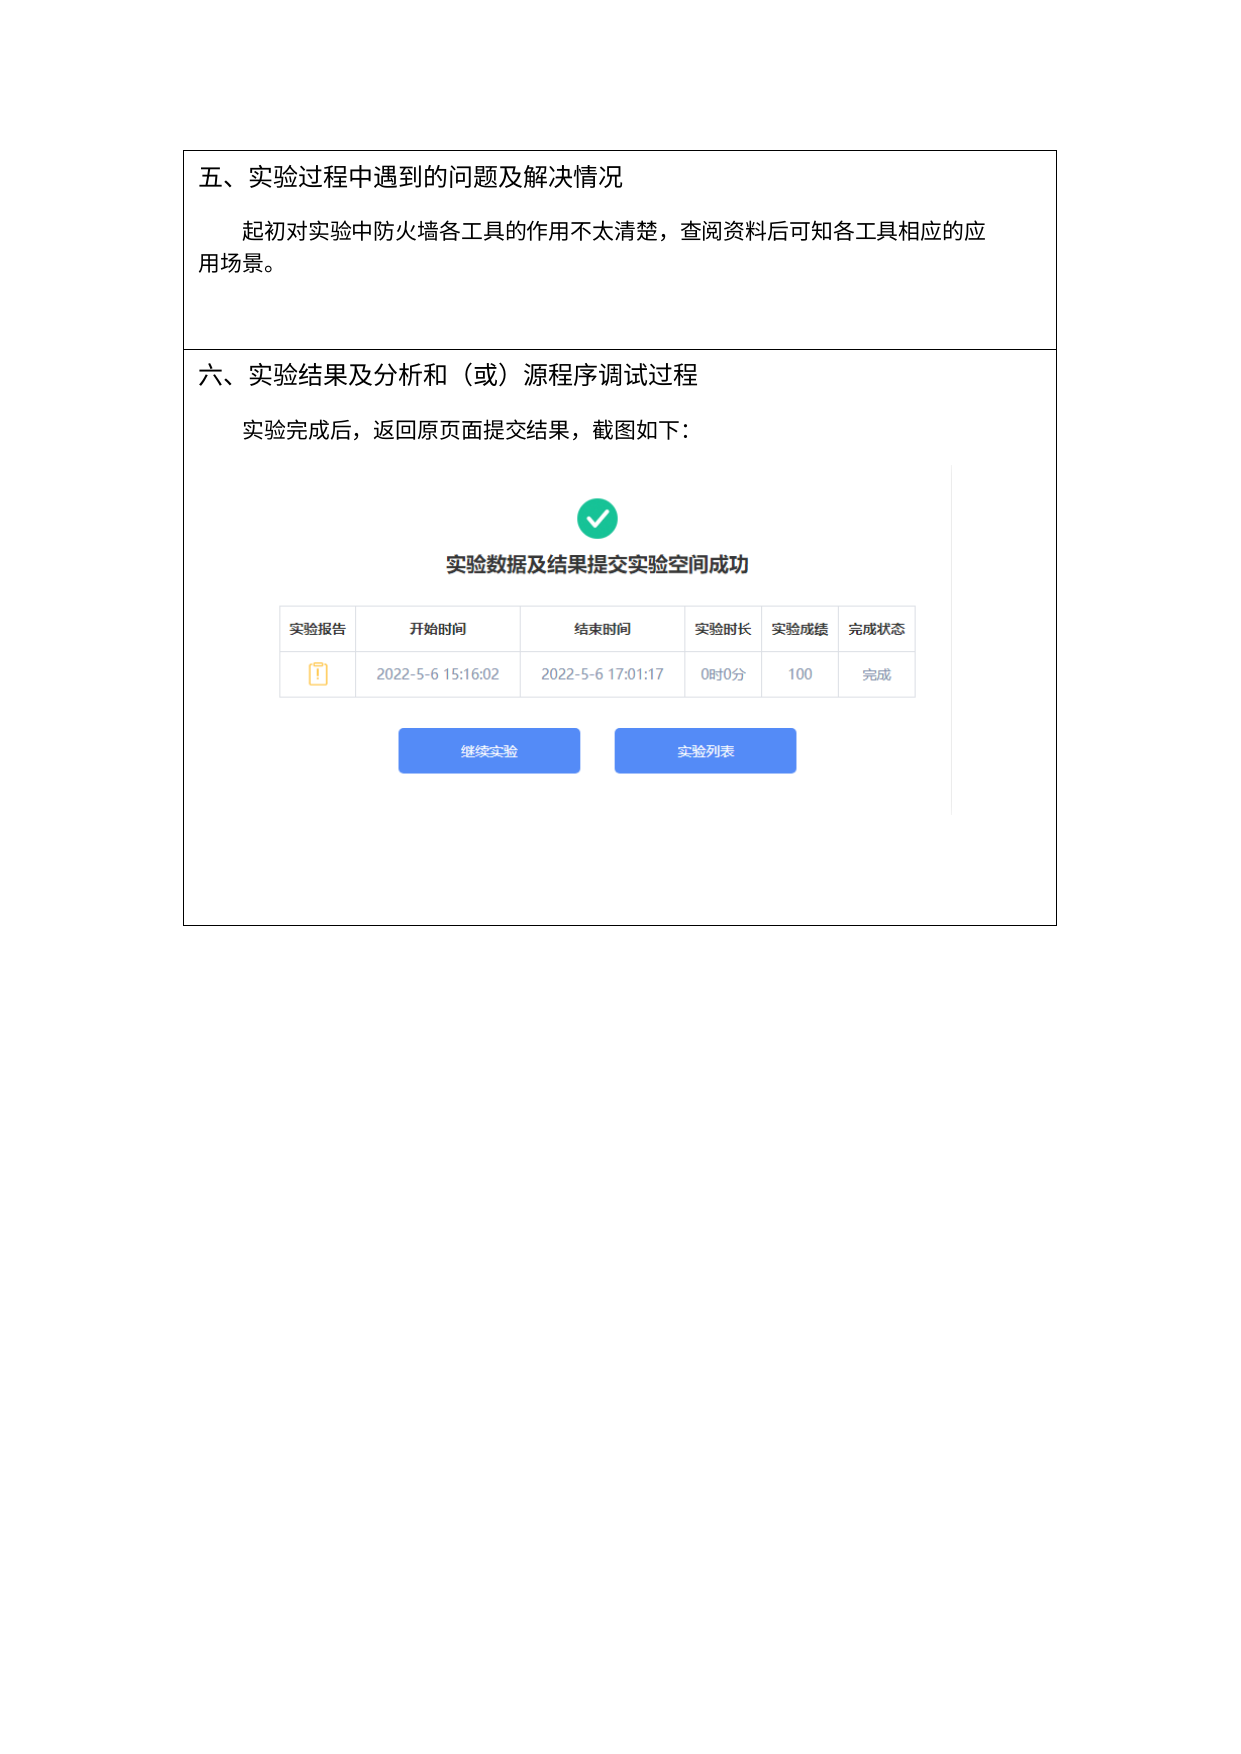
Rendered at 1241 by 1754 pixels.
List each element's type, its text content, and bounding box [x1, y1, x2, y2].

table_cell 五、实验过程中遇到的问题及解决情况 起初对实验中防火墙各工具的作用不太清楚，查阅资料后可知各工具相应的应用场景。 [184, 151, 1056, 349]
table_cell 六、实验结果及分析和（或）源程序调试过程 实验完成后，返回原页面提交结果，截图如下： [184, 350, 1056, 925]
picture [244, 465, 952, 815]
